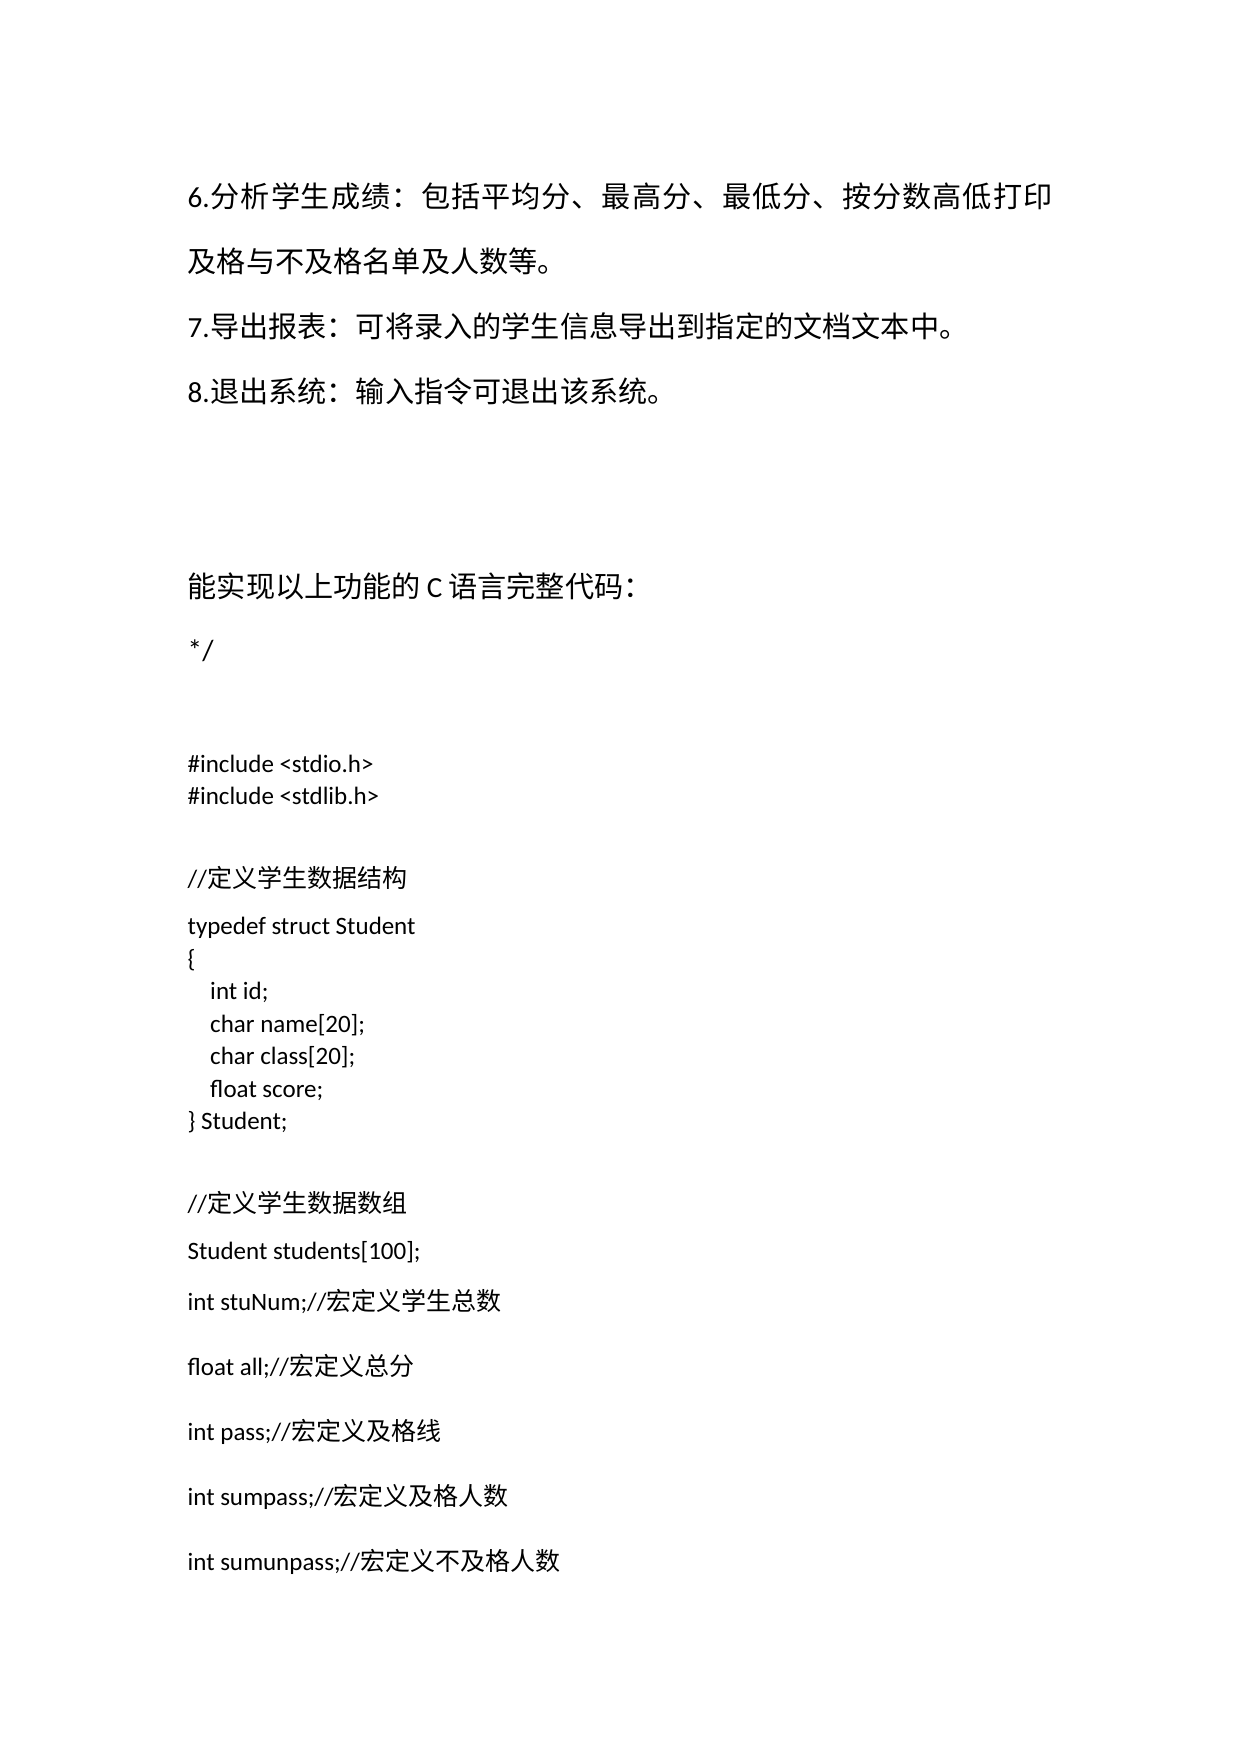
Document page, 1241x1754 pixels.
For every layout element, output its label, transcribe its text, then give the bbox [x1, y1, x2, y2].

list int stuNum;//宏定义学生总数 [187, 1267, 1053, 1332]
list int sumpass;//宏定义及格人数 [187, 1462, 1053, 1527]
list float score; [187, 1072, 1053, 1104]
list { [187, 942, 1053, 974]
list typedef struct Student [187, 909, 1053, 942]
list //定义学生数据结构 [187, 844, 1053, 909]
list int sumunpass;//宏定义不及格人数 [187, 1527, 1053, 1592]
list //定义学生数据数组 [187, 1169, 1053, 1234]
list int id; [187, 974, 1053, 1007]
list int pass;//宏定义及格线 [187, 1397, 1053, 1462]
list 能实现以上功能的C语言完整代码： [187, 552, 1053, 617]
list 8.退出系统：输入指令可退出该系统。 [187, 357, 1053, 422]
list 6.分析学生成绩：包括平均分、最高分、最低分、按分数高低打印及格与不及格名单及人数等。 [187, 162, 1053, 292]
list Student students[100]; [187, 1234, 1053, 1267]
list char class[20]; [187, 1039, 1053, 1072]
list #include <stdio.h> [187, 747, 1053, 779]
list char name[20]; [187, 1007, 1053, 1039]
list #include <stdlib.h> [187, 779, 1053, 812]
list 7.导出报表：可将录入的学生信息导出到指定的文档文本中。 [187, 292, 1053, 357]
list float all;//宏定义总分 [187, 1332, 1053, 1397]
list } Student; [187, 1104, 1053, 1137]
list */ [187, 617, 1053, 682]
